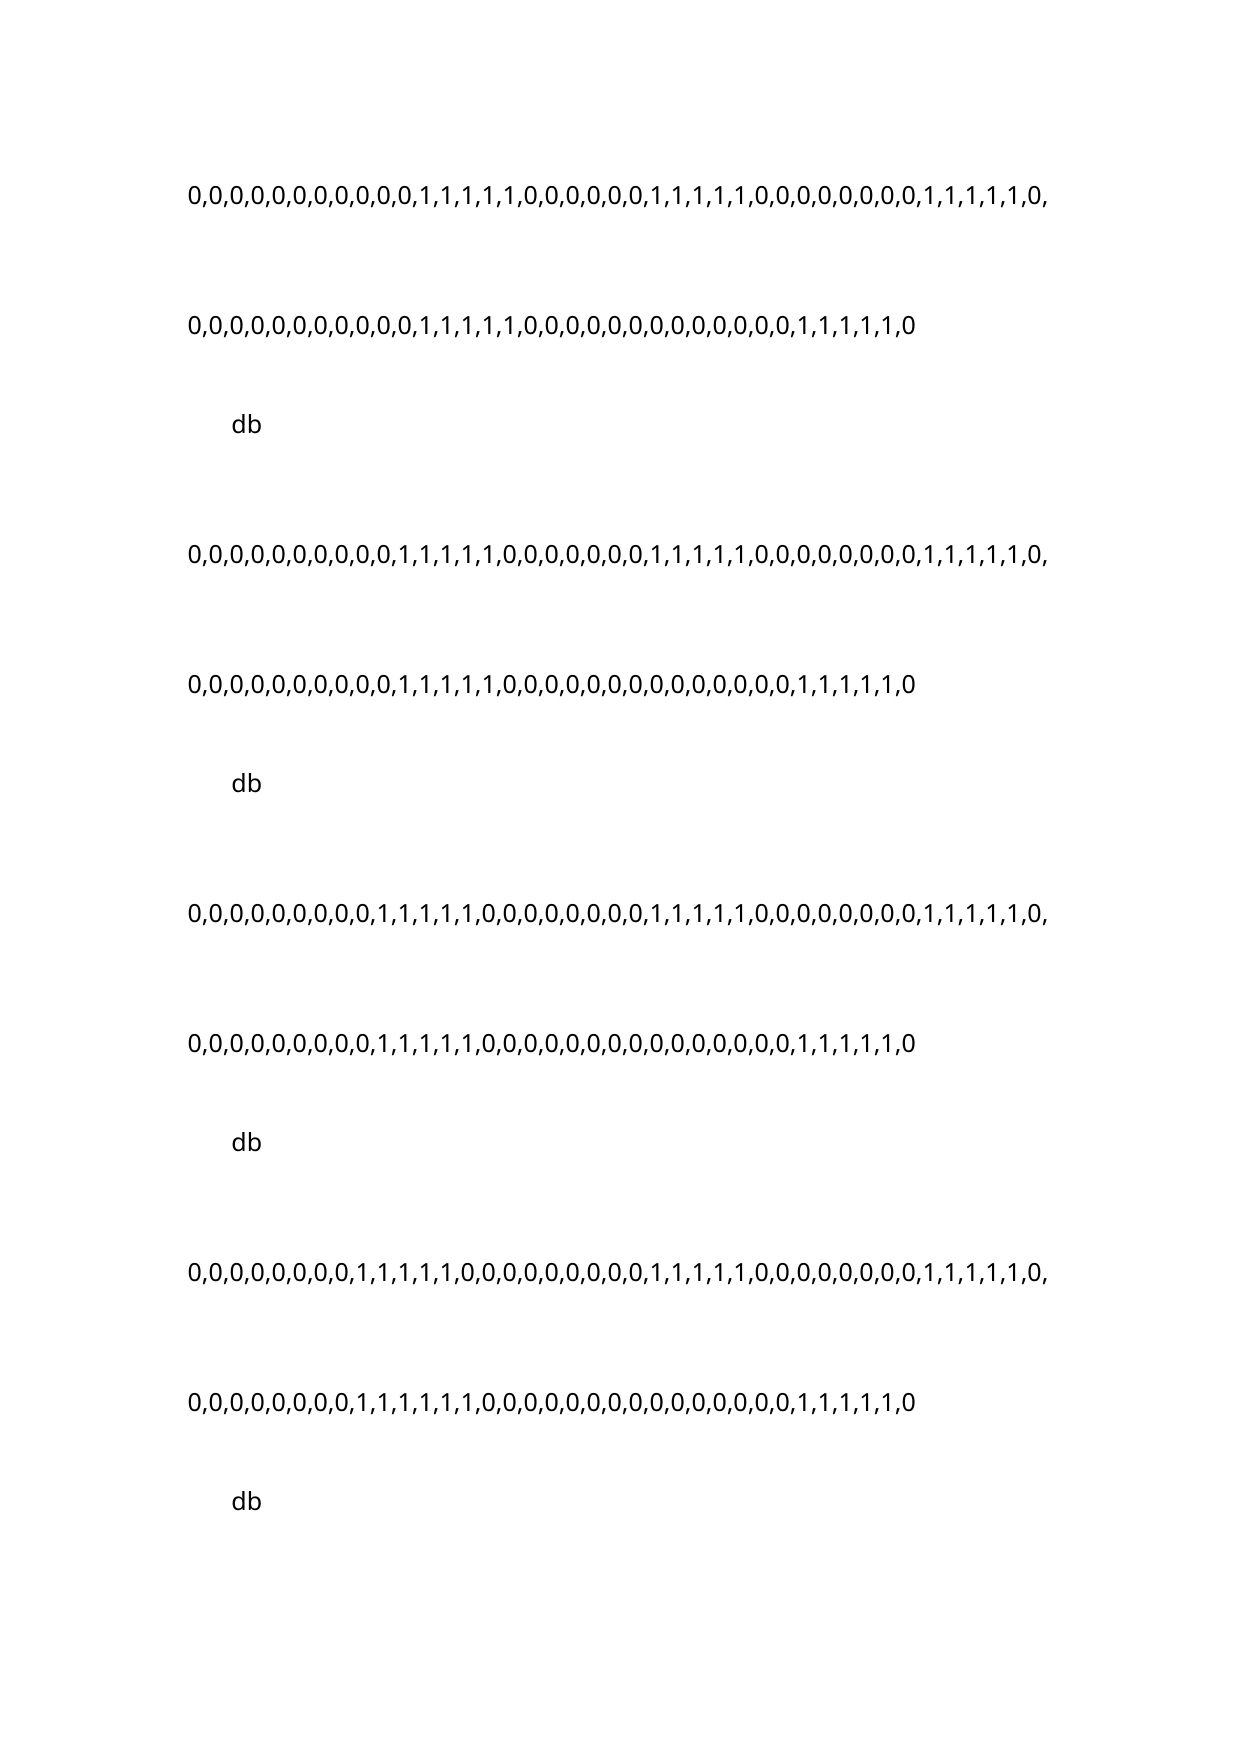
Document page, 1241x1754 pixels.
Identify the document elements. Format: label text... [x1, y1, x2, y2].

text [187, 1468, 1053, 1533]
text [187, 162, 1053, 357]
text db 0,0,0,0,0,0,0,0,0,1,1,1,1,1,0,0,0,0,0,0,0,0,1,1,1,1,1,0,0,0,0,0,0,0,0,1,1,1,1,1,0,0,0,0,0,0,0,0,0,0,1,1,1,1,1,0,0,0,0,0,0,0,0,0,0,0,0,0,0,0,1,1,1,1,1,0 [187, 750, 1053, 1075]
text db 0,0,0,0,0,0,0,0,0,0,1,1,1,1,1,0,0,0,0,0,0,0,1,1,1,1,1,0,0,0,0,0,0,0,0,1,1,1,1,1,0,0,0,0,0,0,0,0,0,0,0,1,1,1,1,1,0,0,0,0,0,0,0,0,0,0,0,0,0,0,1,1,1,1,1,0 [187, 391, 1053, 716]
text db 0,0,0,0,0,0,0,0,1,1,1,1,1,0,0,0,0,0,0,0,0,0,1,1,1,1,1,0,0,0,0,0,0,0,0,1,1,1,1,1,0,0,0,0,0,0,0,0,0,1,1,1,1,1,1,0,0,0,0,0,0,0,0,0,0,0,0,0,0,0,1,1,1,1,1,0 [187, 1109, 1053, 1434]
